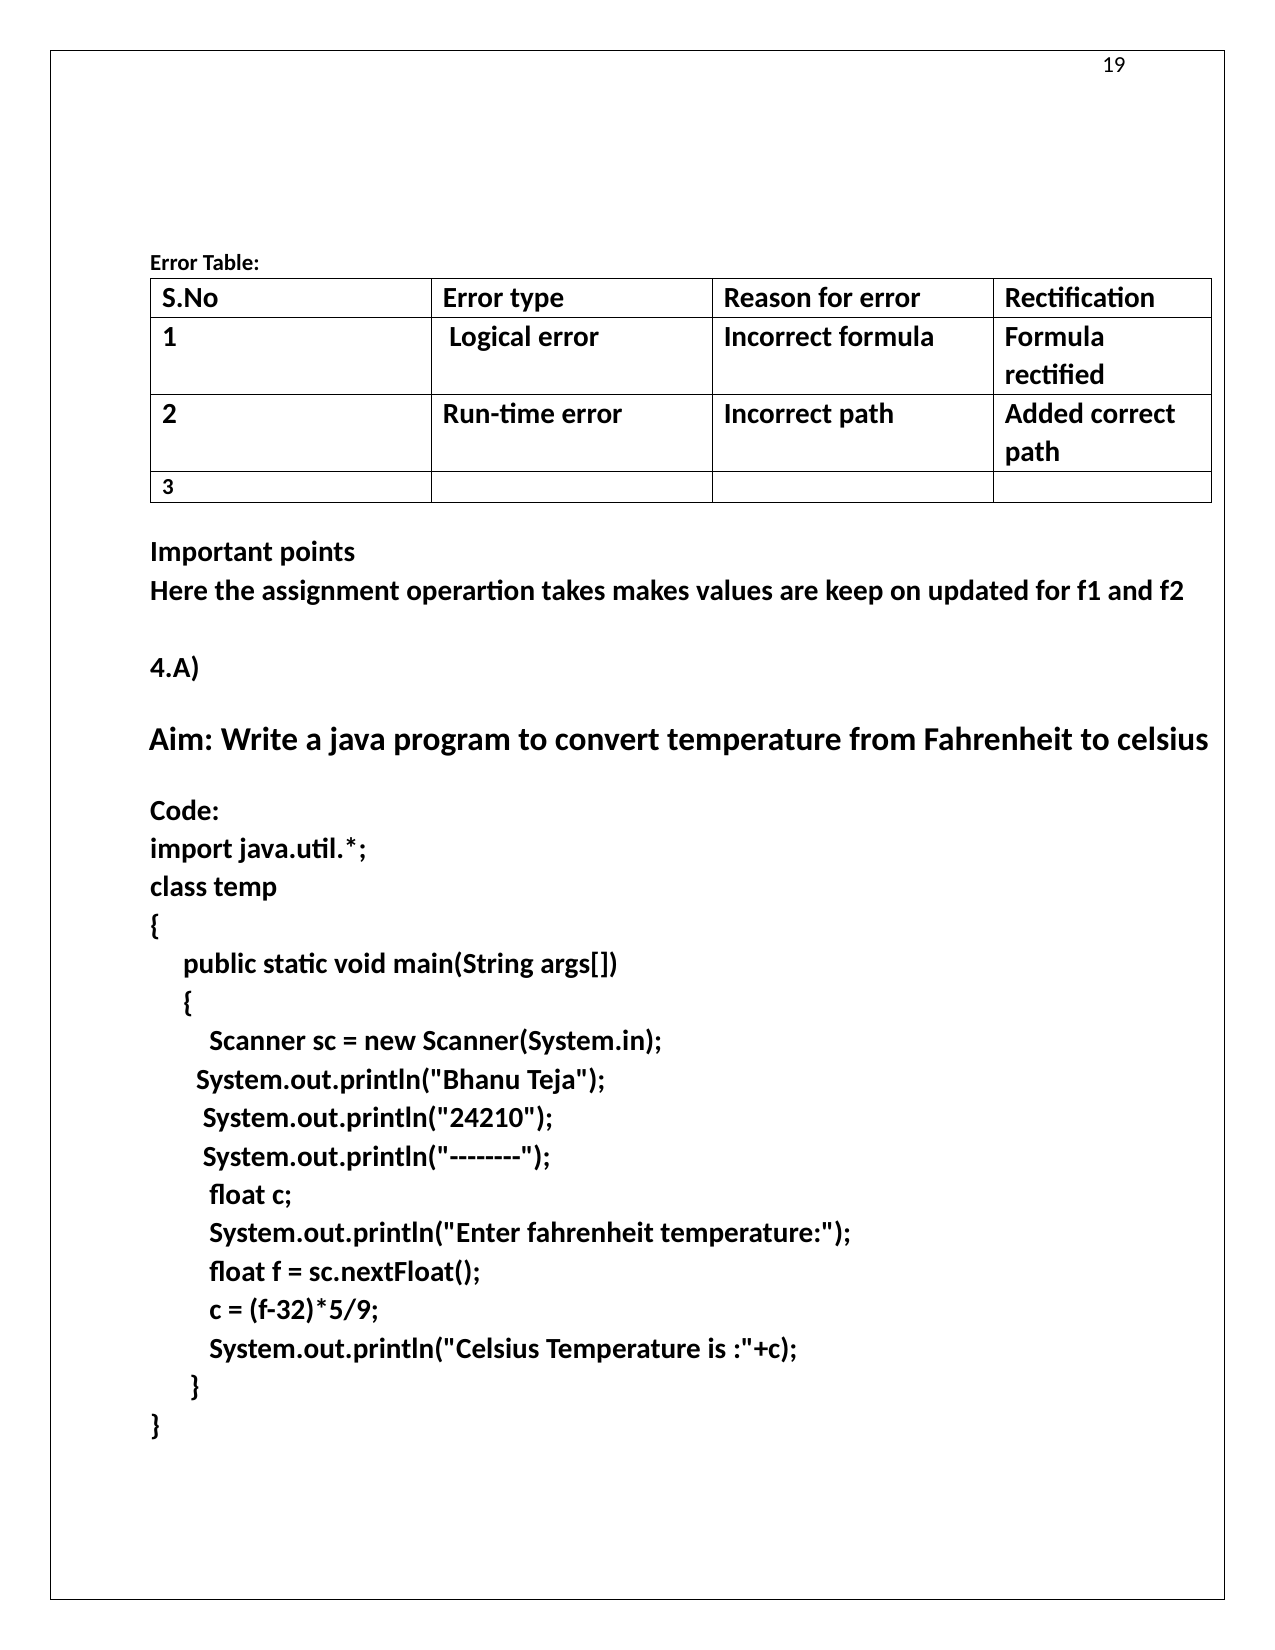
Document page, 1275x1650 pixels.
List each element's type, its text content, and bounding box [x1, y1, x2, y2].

table_cell [713, 472, 993, 502]
text float f = sc.nextFloat(); [150, 1253, 1275, 1288]
table_cell [994, 472, 1211, 502]
table_header Rectification [994, 279, 1211, 317]
table_cell Formula rectified [994, 318, 1211, 394]
text { [150, 984, 1275, 1019]
text c = (f-32)*5/9; [150, 1291, 1275, 1327]
text public static void main(String args[]) [150, 945, 1275, 981]
table_cell 1 [151, 318, 431, 394]
text System.out.println("--------"); [150, 1138, 1275, 1173]
text Scanner sc = new Scanner(System.in); [150, 1022, 1275, 1058]
table_cell Incorrect path [713, 395, 993, 471]
text System.out.println("Celsius Temperature is :"+c); [150, 1330, 1275, 1365]
table_header S.No [151, 279, 431, 317]
text float c; [150, 1176, 1275, 1212]
table_cell [432, 472, 712, 502]
text Aim: Write a java program to convert temperature from Fahrenheit to celsius [148, 717, 1275, 758]
text 4.A) [150, 649, 1275, 684]
text import java.util.*; [150, 830, 1275, 866]
text class temp [150, 868, 1275, 904]
table_cell Added correct path [994, 395, 1211, 471]
text } [150, 1368, 1275, 1404]
table_cell Run-time error [432, 395, 712, 471]
text Here the assignment operartion takes makes values are keep on updated for f1 and f2 [150, 572, 1275, 608]
text System.out.println("Bhanu Teja"); [150, 1061, 1275, 1096]
text Important points [150, 533, 1275, 569]
table_header Reason for error [713, 279, 993, 317]
table_cell 2 [151, 395, 431, 471]
text Error Table: [150, 248, 1275, 276]
text Code: [150, 792, 1275, 827]
text System.out.println("Enter fahrenheit temperature:"); [150, 1214, 1275, 1250]
table_cell Logical error [432, 318, 712, 394]
table_cell Incorrect formula [713, 318, 993, 394]
text System.out.println("24210"); [150, 1099, 1275, 1135]
text { [150, 907, 1275, 943]
text } [150, 1407, 1275, 1442]
table_header Error type [432, 279, 712, 317]
table_cell 3 [151, 472, 431, 502]
